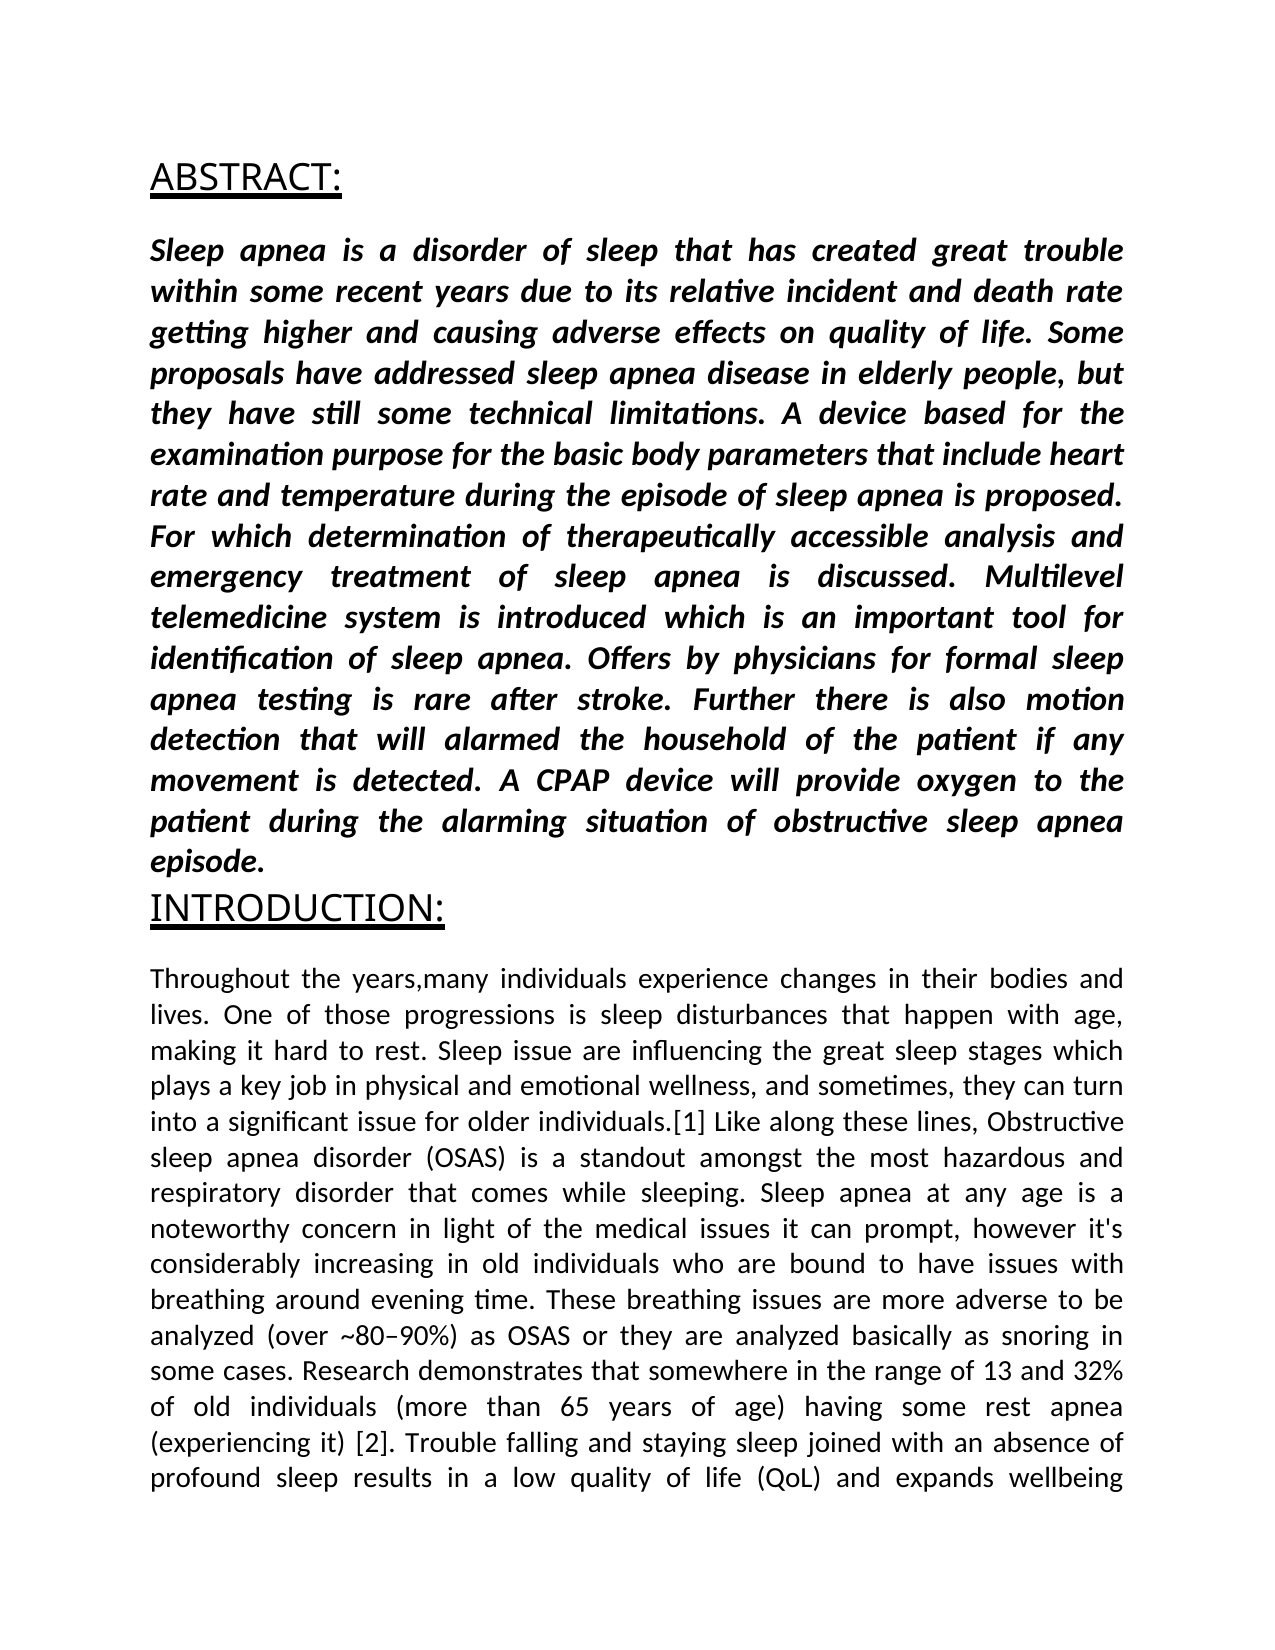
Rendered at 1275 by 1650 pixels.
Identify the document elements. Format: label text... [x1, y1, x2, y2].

text ABSTRACT: [150, 150, 1125, 201]
text Sleep apnea is a disorder of sleep that has created great trouble within some recent years due to its relative incident and death rate getting higher and causing adverse effects on quality of life. Some proposals have addressed sleep apnea disease in elderly people, but they have still some technical limitations. A device based for the examination purpose for the basic body parameters that include heart rate and temperature during the episode of sleep apnea is proposed. For which determination of therapeutically accessible analysis and emergency treatment of sleep apnea is discussed. Multilevel telemedicine system is introduced which is an important tool for identification of sleep apnea. Offers by physicians for formal sleep apnea testing is rare after stroke. Further there is also motion detection that will alarmed the household of the patient if any movement is detected. A CPAP device will provide oxygen to the patient during the alarming situation of obstructive sleep apnea episode. [150, 229, 1125, 881]
text INTRODUCTION: [150, 881, 1125, 932]
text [150, 961, 1125, 1495]
